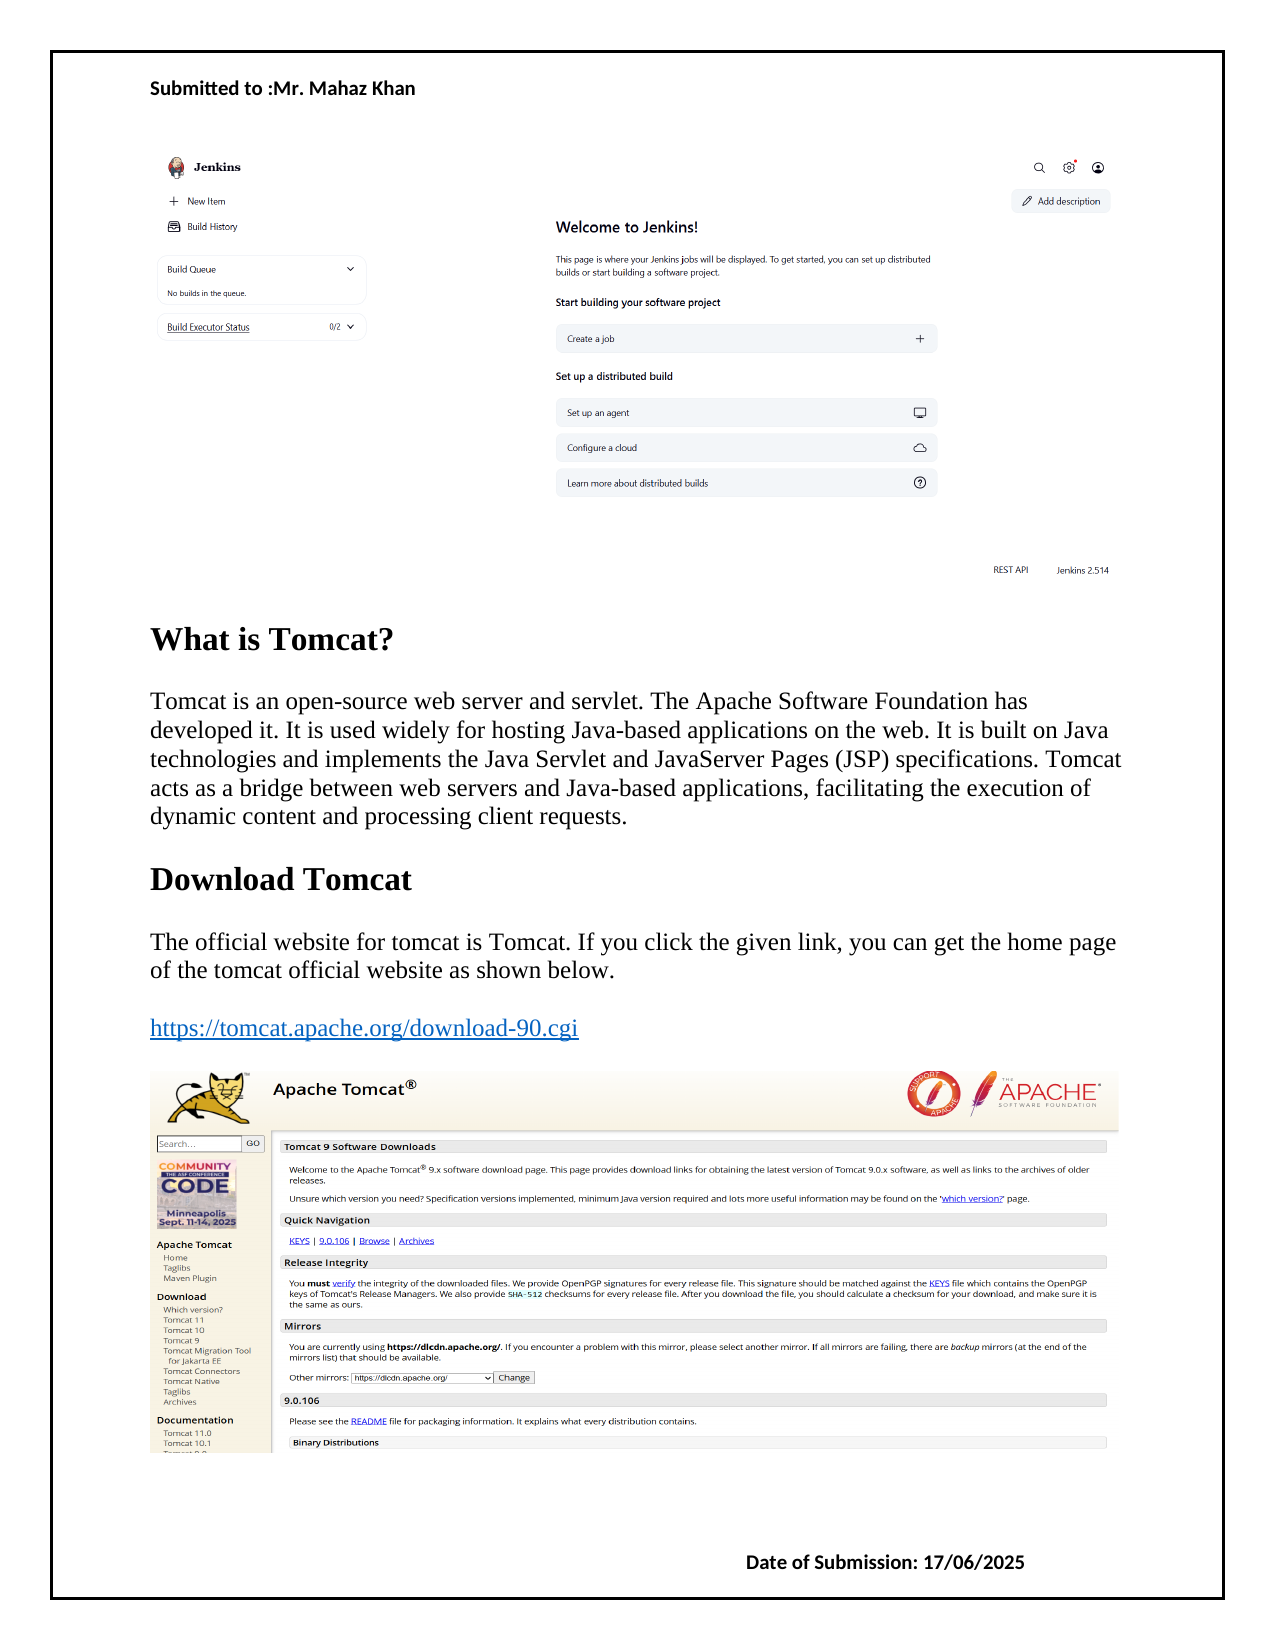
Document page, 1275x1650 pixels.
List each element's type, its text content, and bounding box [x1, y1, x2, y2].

text The official website for tomcat is Tomcat. If you click the given link, you can get the home page of the tomcat official website as shown below. [150, 927, 1125, 984]
subtitle Download Tomcat [150, 859, 1125, 898]
picture [150, 1071, 1119, 1453]
text Tomcat is an open-source web server and servlet. The Apache Software Foundation has developed it. It is used widely for hosting Java-based applications on the web. It is built on Java technologies and implements the Java Servlet and JavaServer Pages (JSP) specifications. Tomcat acts as a bridge between web servers and Java-based applications, facilitating the execution of dynamic content and processing client requests. [150, 686, 1125, 830]
subtitle What is Tomcat? [150, 619, 1125, 657]
text https://tomcat.apache.org/download-90.cgi [150, 1013, 1125, 1042]
picture [150, 150, 1125, 582]
